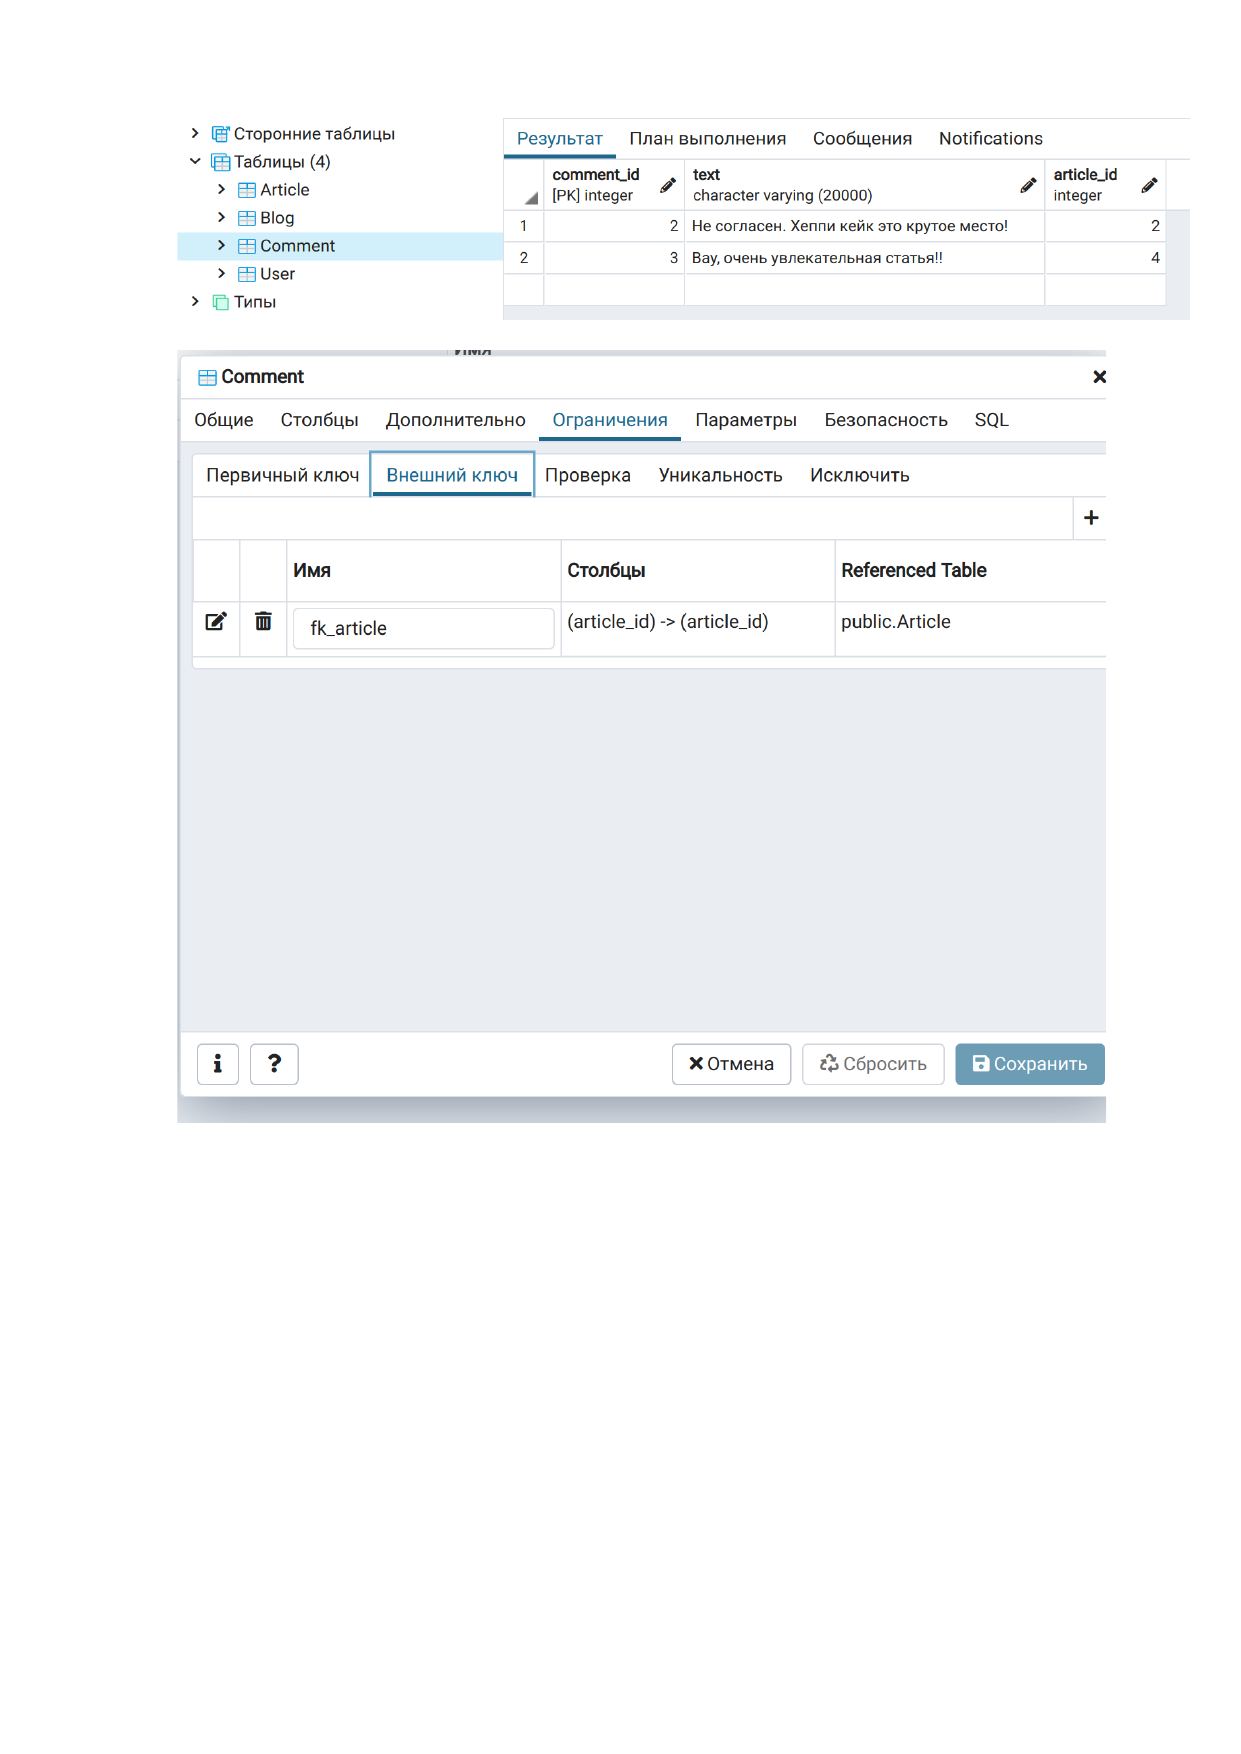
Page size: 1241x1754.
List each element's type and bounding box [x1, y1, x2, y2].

picture [177, 350, 1107, 1123]
picture [177, 118, 1190, 320]
